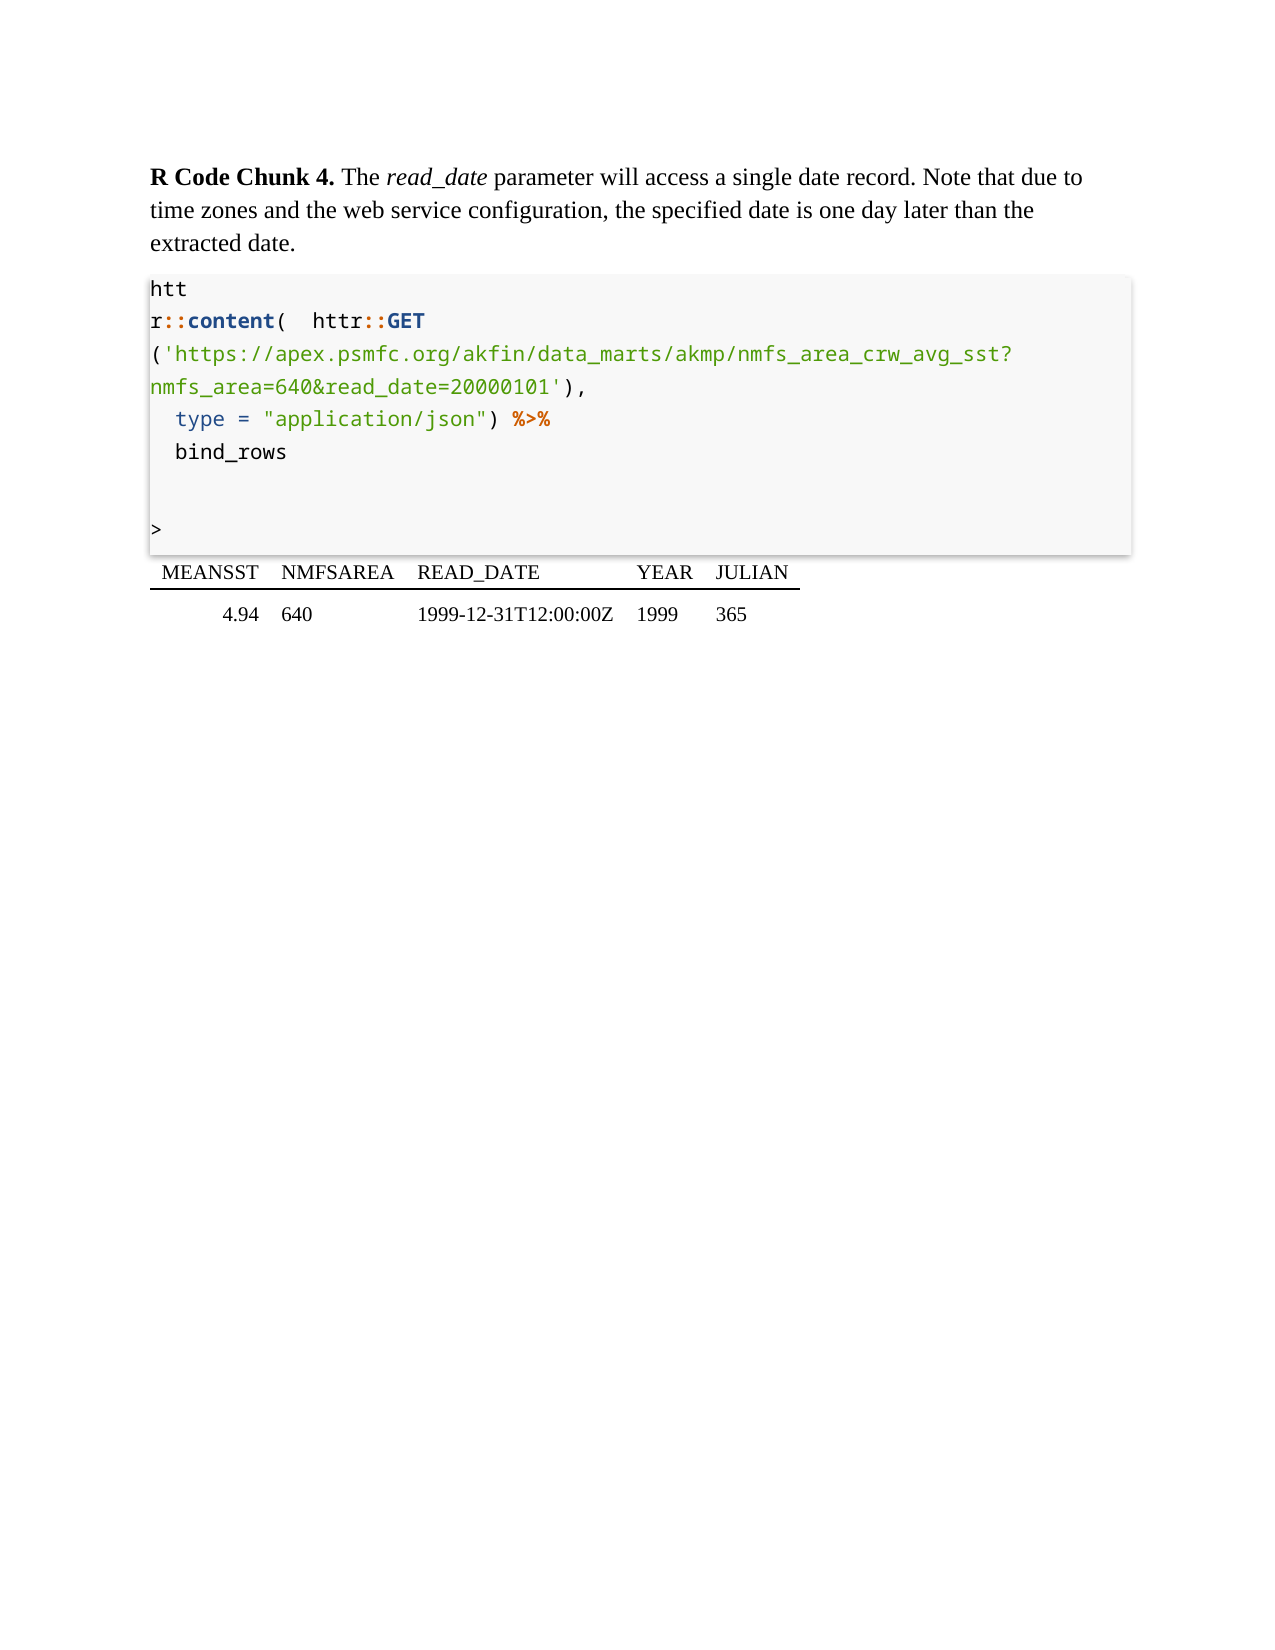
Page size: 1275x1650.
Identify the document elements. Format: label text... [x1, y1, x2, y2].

text > [150, 482, 1125, 543]
table_cell 640 [270, 590, 406, 631]
table_header READ_DATE [406, 548, 625, 588]
table_cell 4.94 [150, 590, 270, 631]
table_header NMFSAREA [270, 548, 406, 588]
table_cell 1999 [625, 590, 704, 631]
table_cell 365 [704, 590, 800, 631]
table_cell 1999-12-31T12:00:00Z [406, 590, 625, 631]
text httr::content( httr::GET('https://apex.psmfc.org/akfin/data_marts/akmp/nmfs_area_crw_avg_sst?nmfs_area=640&read_date=20000101'), type = "application/json") %>% bind_rows [150, 274, 1125, 466]
table_header YEAR [625, 548, 704, 588]
table_header MEANSST [150, 548, 270, 588]
table_header JULIAN [704, 548, 800, 588]
text R Code Chunk 4. The read_date parameter will access a single date record. Note that due to time zones and the web service configuration, the specified date is one day later than the extracted date. [150, 162, 1125, 257]
